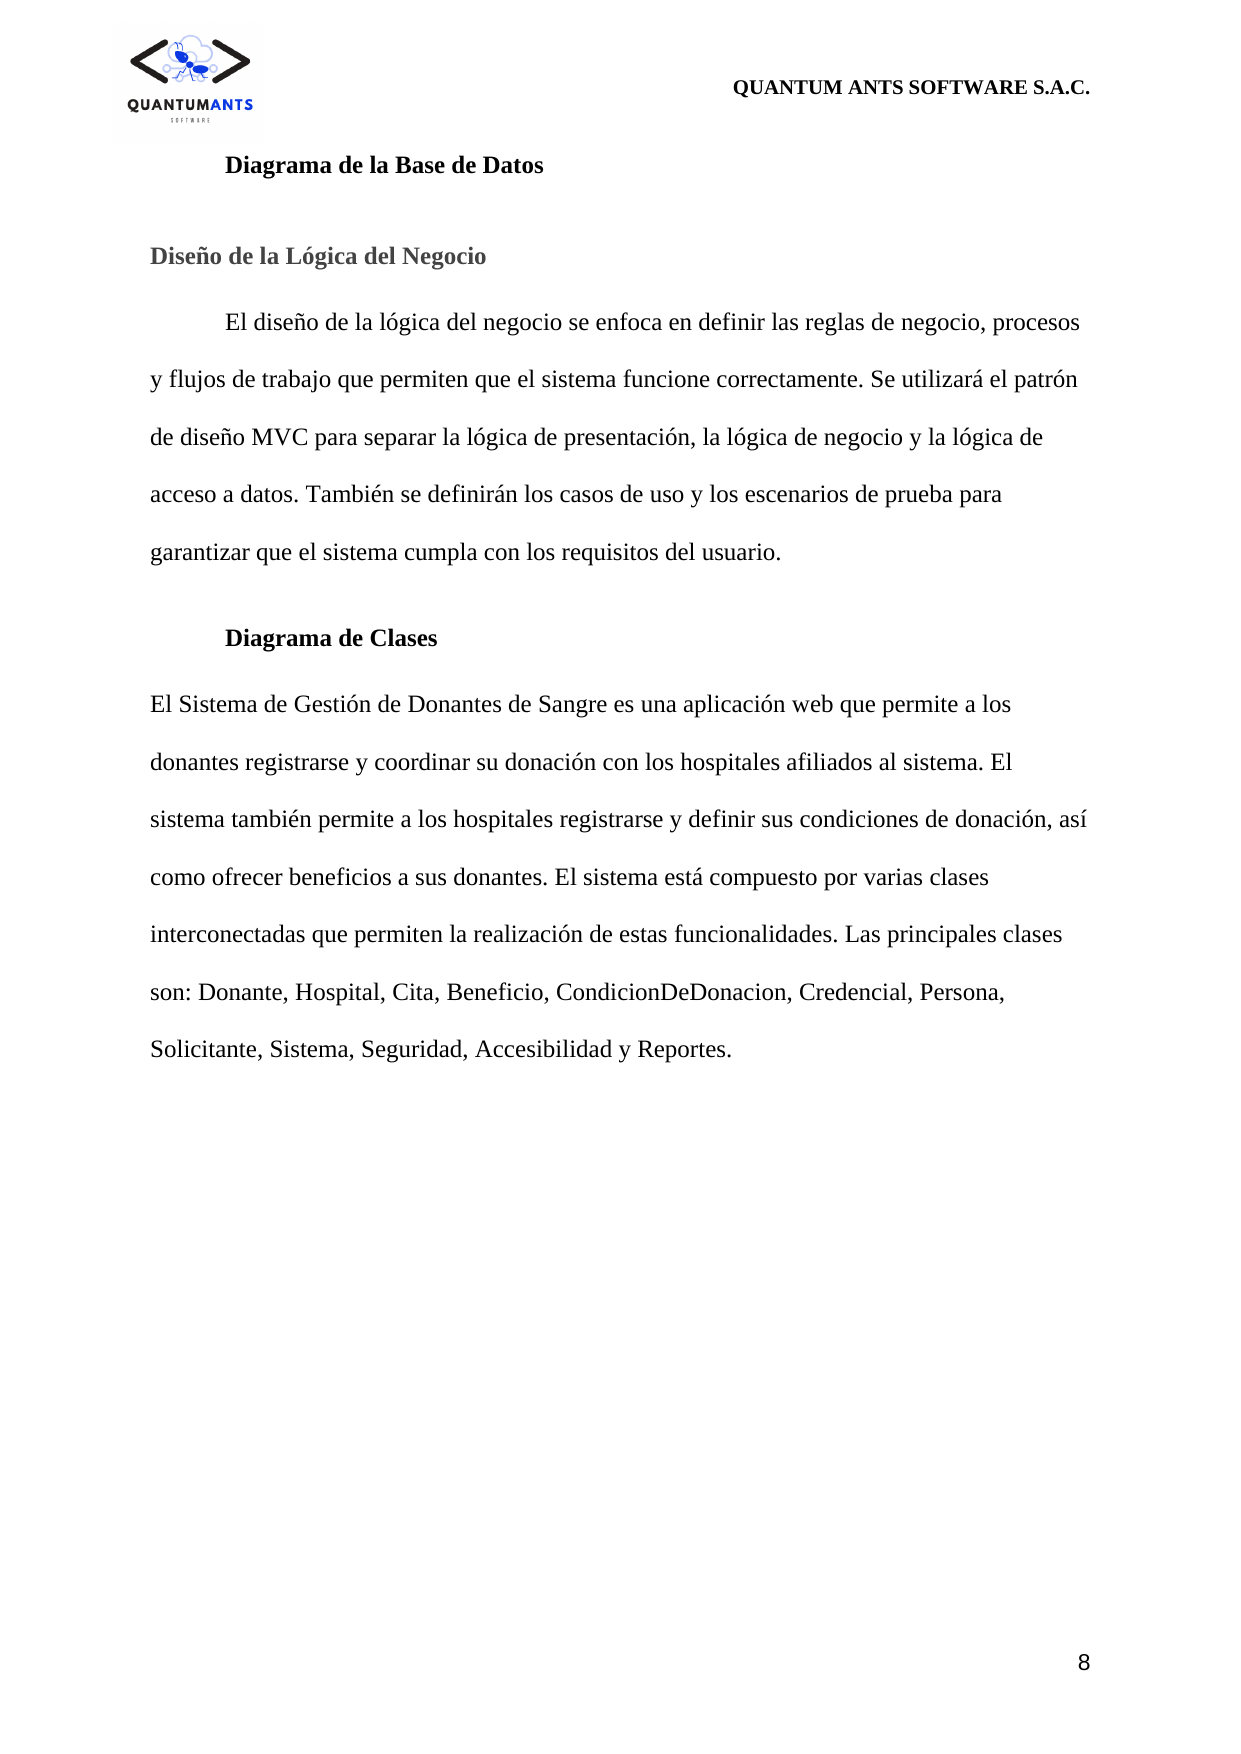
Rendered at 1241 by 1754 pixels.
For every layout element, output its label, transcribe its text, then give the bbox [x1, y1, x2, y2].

subtitle Diseño de la Lógica del Negocio [150, 241, 1090, 269]
picture [106, 21, 269, 150]
subtitle Diagrama de la Base de Datos [150, 150, 1090, 179]
text El diseño de la lógica del negocio se enfoca en definir las reglas de negocio, procesos y flujos de trabajo que permiten que el sistema funcione correctamente. Se utilizará el patrón de diseño MVC para separar la lógica de presentación, la lógica de negocio y la lógica de acceso a datos. También se definirán los casos de uso y los escenarios de prueba para garantizar que el sistema cumpla con los requisitos del usuario. [150, 307, 1090, 565]
text El Sistema de Gestión de Donantes de Sangre es una aplicación web que permite a los donantes registrarse y coordinar su donación con los hospitales afiliados al sistema. El sistema también permite a los hospitales registrarse y definir sus condiciones de donación, así como ofrecer beneficios a sus donantes. El sistema está compuesto por varias clases interconectadas que permiten la realización de estas funcionalidades. Las principales clases son: Donante, Hospital, Cita, Beneficio, CondicionDeDonacion, Credencial, Persona, Solicitante, Sistema, Seguridad, Accesibilidad y Reportes. [150, 689, 1090, 1063]
subtitle Diagrama de Clases [150, 623, 1090, 652]
